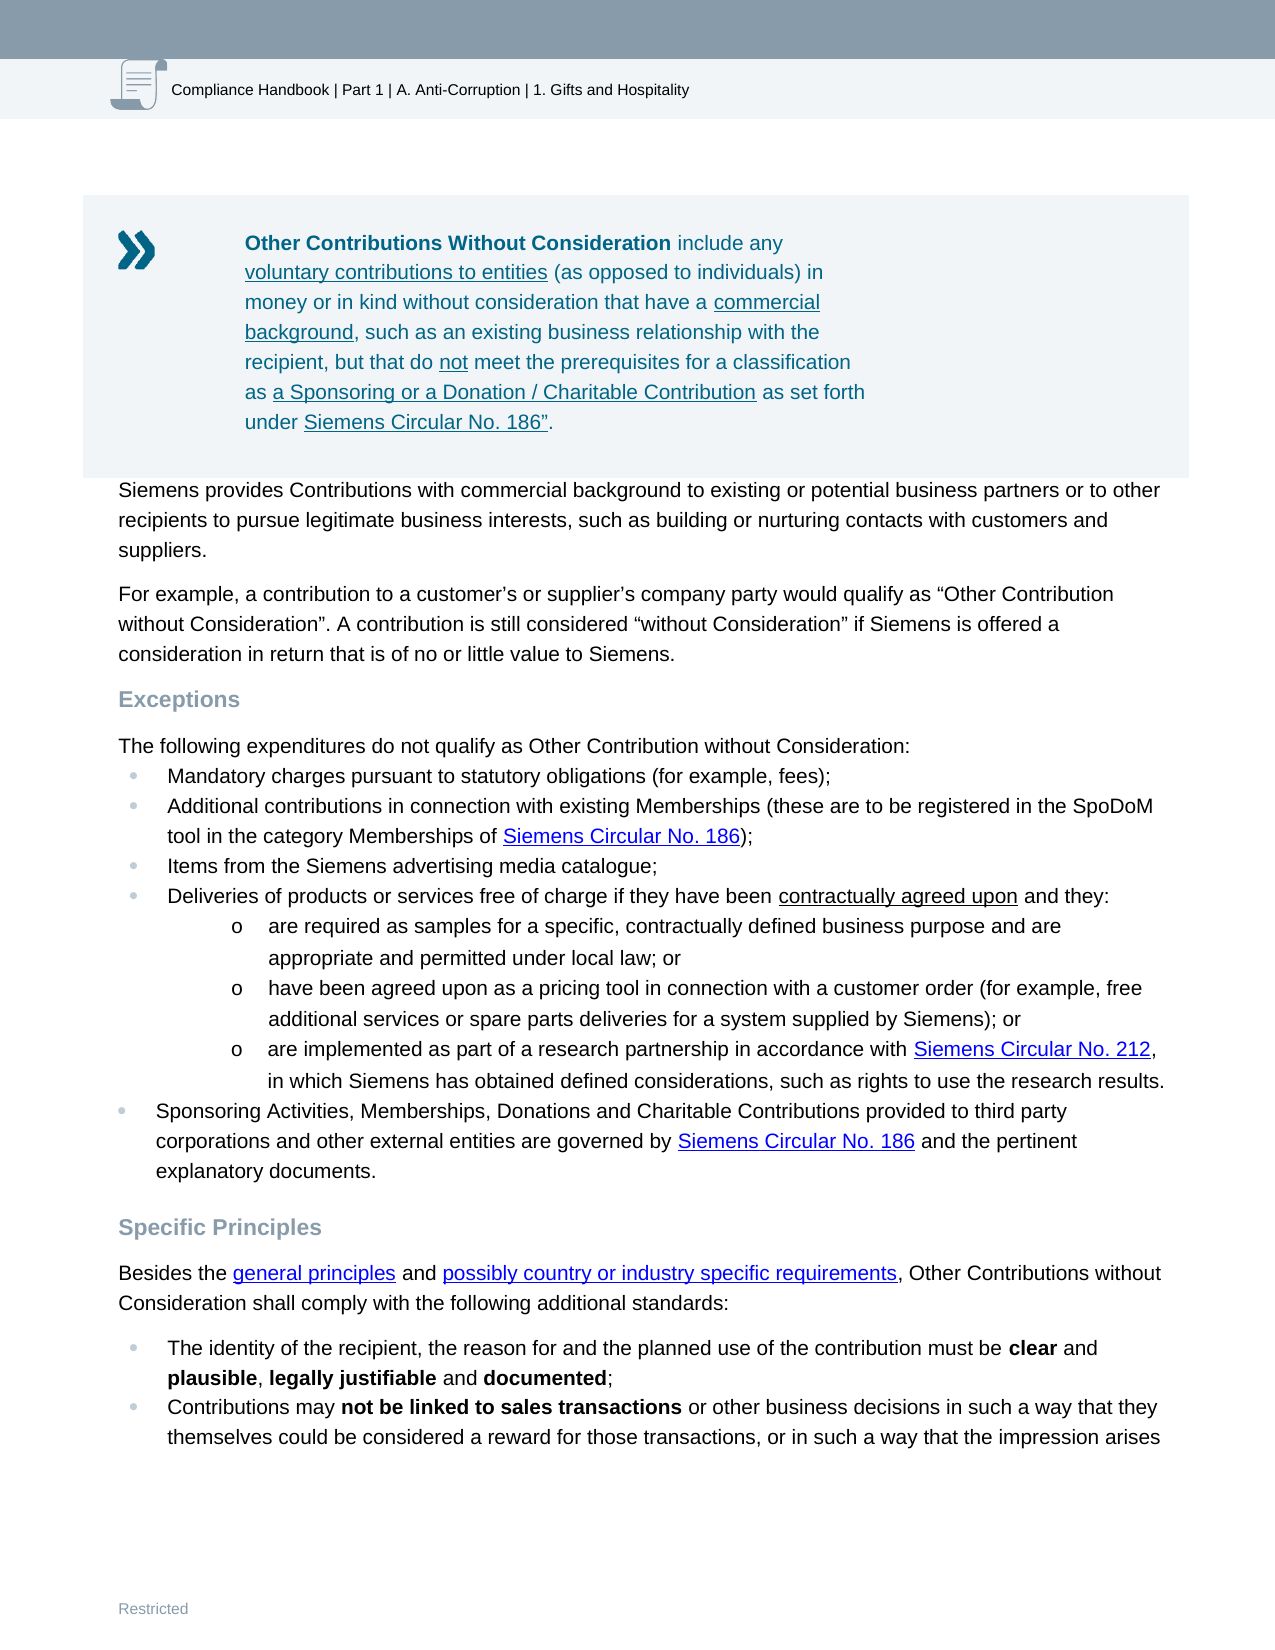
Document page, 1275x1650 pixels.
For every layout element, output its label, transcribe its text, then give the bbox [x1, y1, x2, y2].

text For example, a contribution to a customer’s or supplier’s company party would qualify as “Other Contribution without Consideration”. A contribution is still considered “without Consideration” if Siemens is offered a consideration in return that is of no or little value to Siemens. [118, 582, 1169, 666]
text The identity of the recipient, the reason for and the planned use of the contribution must be clear and plausible, legally justifiable and documented; [130, 1335, 1169, 1389]
text The following expenditures do not qualify as Other Contribution without Consideration: [118, 734, 1169, 758]
list are implemented as part of a research partnership in accordance with Siemens Circular No. 212, in which Siemens has obtained defined considerations, such as rights to use the research results. [230, 1037, 1169, 1093]
text Specific Principles [118, 1213, 1169, 1240]
text Besides the general principles and possibly country or industry specific requirements, Other Contributions without Consideration shall comply with the following additional standards: [118, 1261, 1169, 1315]
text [130, 1395, 1169, 1449]
picture [143, 230, 155, 245]
text Deliveries of products or services free of charge if they have been contractually agreed upon and they: [130, 884, 1169, 908]
list are required as samples for a specific, contractually defined business purpose and are appropriate and permitted under local law; or [231, 914, 1169, 969]
picture [125, 230, 144, 268]
text Exceptions [118, 686, 1169, 713]
picture [116, 230, 127, 268]
text Items from the Siemens advertising media catalogue; [130, 854, 1169, 878]
text Sponsoring Activities, Memberships, Donations and Charitable Contributions provided to third party corporations and other external entities are governed by Siemens Circular No. 186 and the pertinent explanatory documents. [118, 1099, 1169, 1182]
text Additional contributions in connection with existing Memberships (these are to be registered in the SpoDoM tool in the category Memberships of Siemens Circular No. 186); [130, 794, 1169, 848]
text Siemens provides Contributions with commercial background to existing or potential business partners or to other recipients to pursue legitimate business interests, such as building or nurturing contacts with customers and suppliers. [118, 478, 1169, 562]
text Mandatory charges pursuant to statutory obligations (for example, fees); [130, 764, 1169, 788]
list have been agreed upon as a pricing tool in connection with a customer order (for example, free additional services or spare parts deliveries for a system supplied by Siemens); or [231, 975, 1169, 1031]
table_header [83, 195, 209, 478]
picture [110, 59, 168, 110]
table_header Other Contributions Without Consideration include any voluntary contributions to entities (as opposed to individuals) in money or in kind without consideration that have a commercial background, such as an existing business relationship with the recipient, but that do not meet the prerequisites for a classification as a Sponsoring or a Donation / Charitable Contribution as set forth under Siemens Circular No. 186”. [209, 195, 1189, 478]
